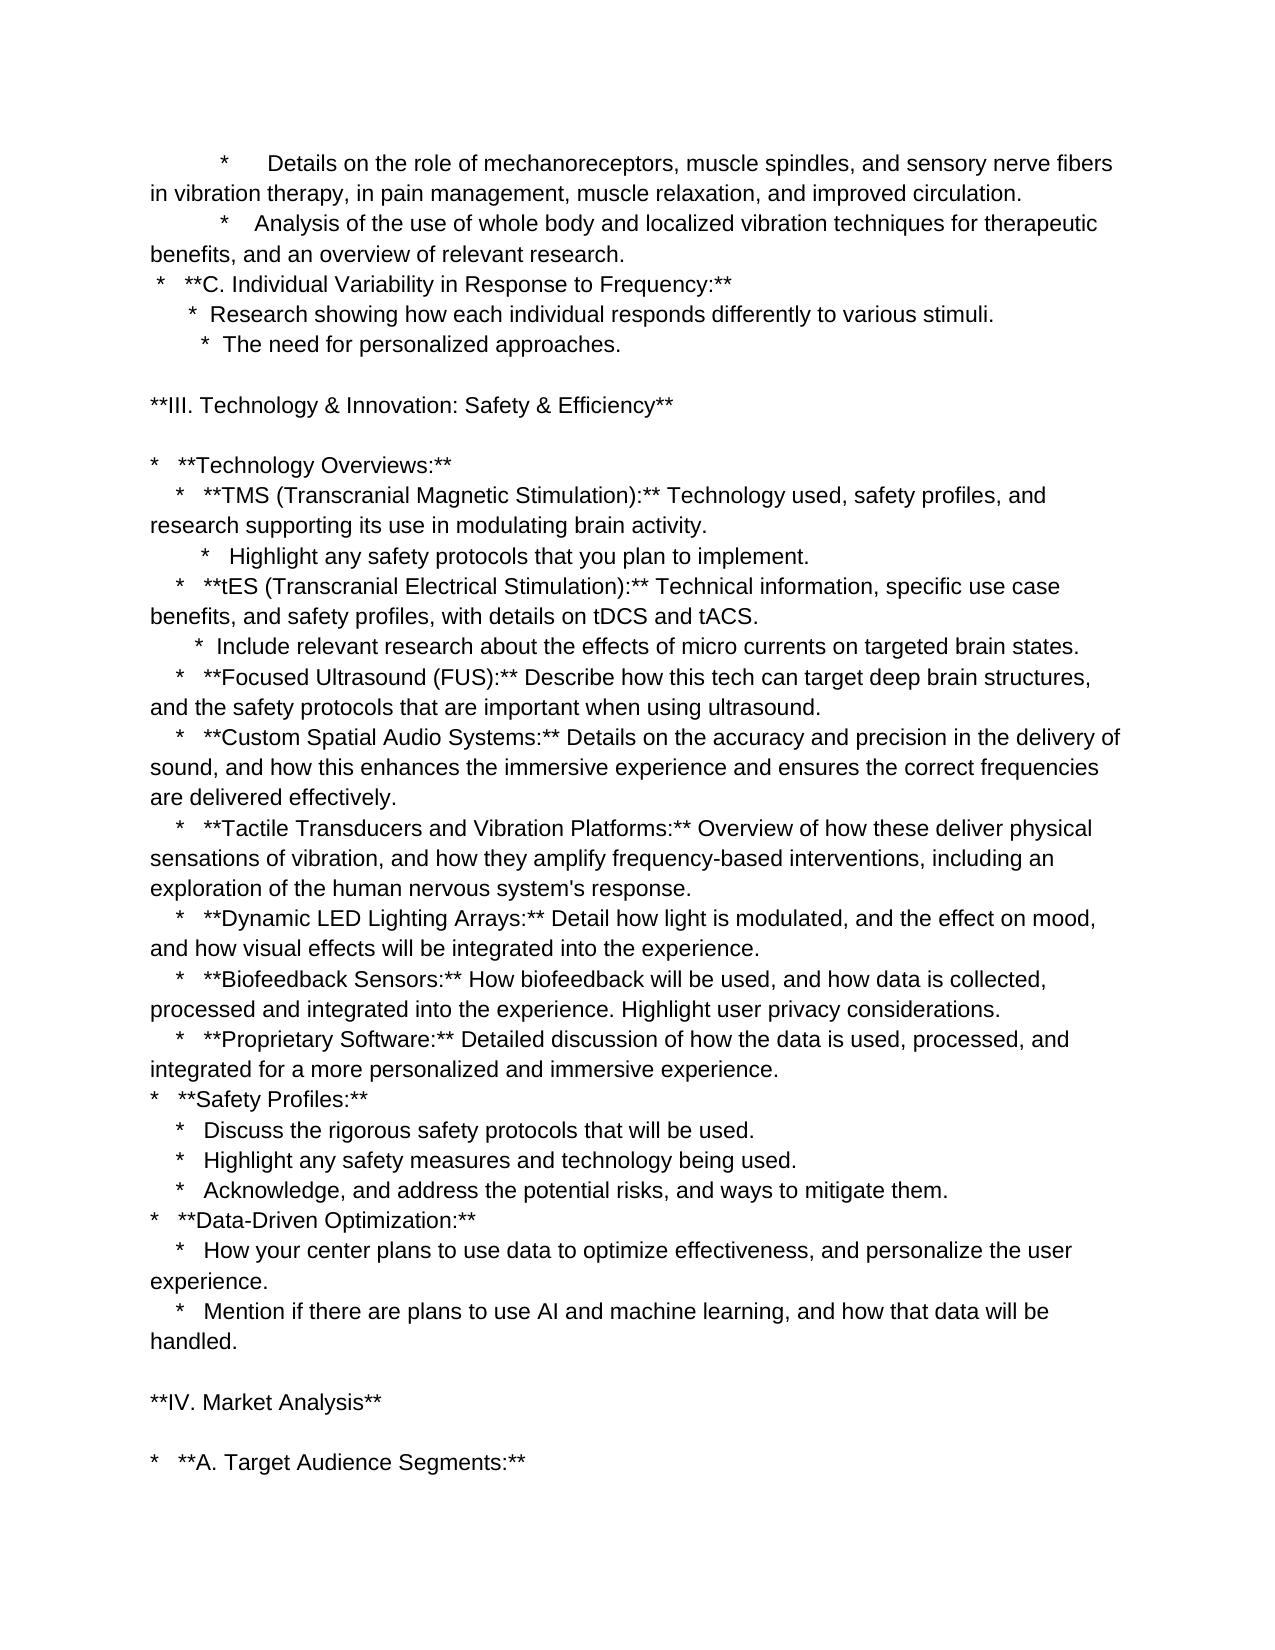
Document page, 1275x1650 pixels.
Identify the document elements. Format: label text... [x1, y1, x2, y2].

text * Analysis of the use of whole body and localized vibration techniques for therapeutic benefits, and an overview of relevant research. [150, 210, 1125, 267]
text * **TMS (Transcranial Magnetic Stimulation):** Technology used, safety profiles, and research supporting its use in modulating brain activity. [150, 482, 1125, 539]
text * **Tactile Transducers and Vibration Platforms:** Overview of how these deliver physical sensations of vibration, and how they amplify frequency-based interventions, including an exploration of the human nervous system's response. [150, 814, 1125, 901]
text * Acknowledge, and address the potential risks, and ways to mitigate them. [150, 1177, 1125, 1203]
text * Include relevant research about the effects of micro currents on targeted brain states. [150, 633, 1125, 660]
text * Highlight any safety measures and technology being used. [150, 1147, 1125, 1173]
text * Research showing how each individual responds differently to various stimuli. [150, 301, 1125, 327]
text * How your center plans to use data to optimize effectiveness, and personalize the user experience. [150, 1237, 1125, 1294]
text * **Safety Profiles:** [150, 1086, 1125, 1113]
text * **Data-Driven Optimization:** [150, 1207, 1125, 1234]
text * **Dynamic LED Lighting Arrays:** Detail how light is modulated, and the effect on mood, and how visual effects will be integrated into the experience. [150, 905, 1125, 962]
text * **Biofeedback Sensors:** How biofeedback will be used, and how data is collected, processed and integrated into the experience. Highlight user privacy considerations. [150, 966, 1125, 1022]
text * **tES (Transcranial Electrical Stimulation):** Technical information, specific use case benefits, and safety profiles, with details on tDCS and tACS. [150, 573, 1125, 629]
text * **A. Target Audience Segments:** [150, 1449, 1125, 1475]
text * **Focused Ultrasound (FUS):** Describe how this tech can target deep brain structures, and the safety protocols that are important when using ultrasound. [150, 663, 1125, 720]
text * **C. Individual Variability in Response to Frequency:** [150, 271, 1125, 297]
text * **Technology Overviews:** [150, 452, 1125, 478]
text * The need for personalized approaches. [150, 331, 1125, 358]
text **III. Technology & Innovation: Safety & Efficiency** [150, 392, 1125, 418]
text * Discuss the rigorous safety protocols that will be used. [150, 1117, 1125, 1143]
text * Details on the role of mechanoreceptors, muscle spindles, and sensory nerve fibers in vibration therapy, in pain management, muscle relaxation, and improved circulation. [150, 150, 1125, 207]
text * Highlight any safety protocols that you plan to implement. [150, 543, 1125, 569]
text * **Custom Spatial Audio Systems:** Details on the accuracy and precision in the delivery of sound, and how this enhances the immersive experience and ensures the correct frequencies are delivered effectively. [150, 724, 1125, 811]
text **IV. Market Analysis** [150, 1388, 1125, 1415]
text * Mention if there are plans to use AI and machine learning, and how that data will be handled. [150, 1298, 1125, 1354]
text * **Proprietary Software:** Detailed discussion of how the data is used, processed, and integrated for a more personalized and immersive experience. [150, 1026, 1125, 1083]
